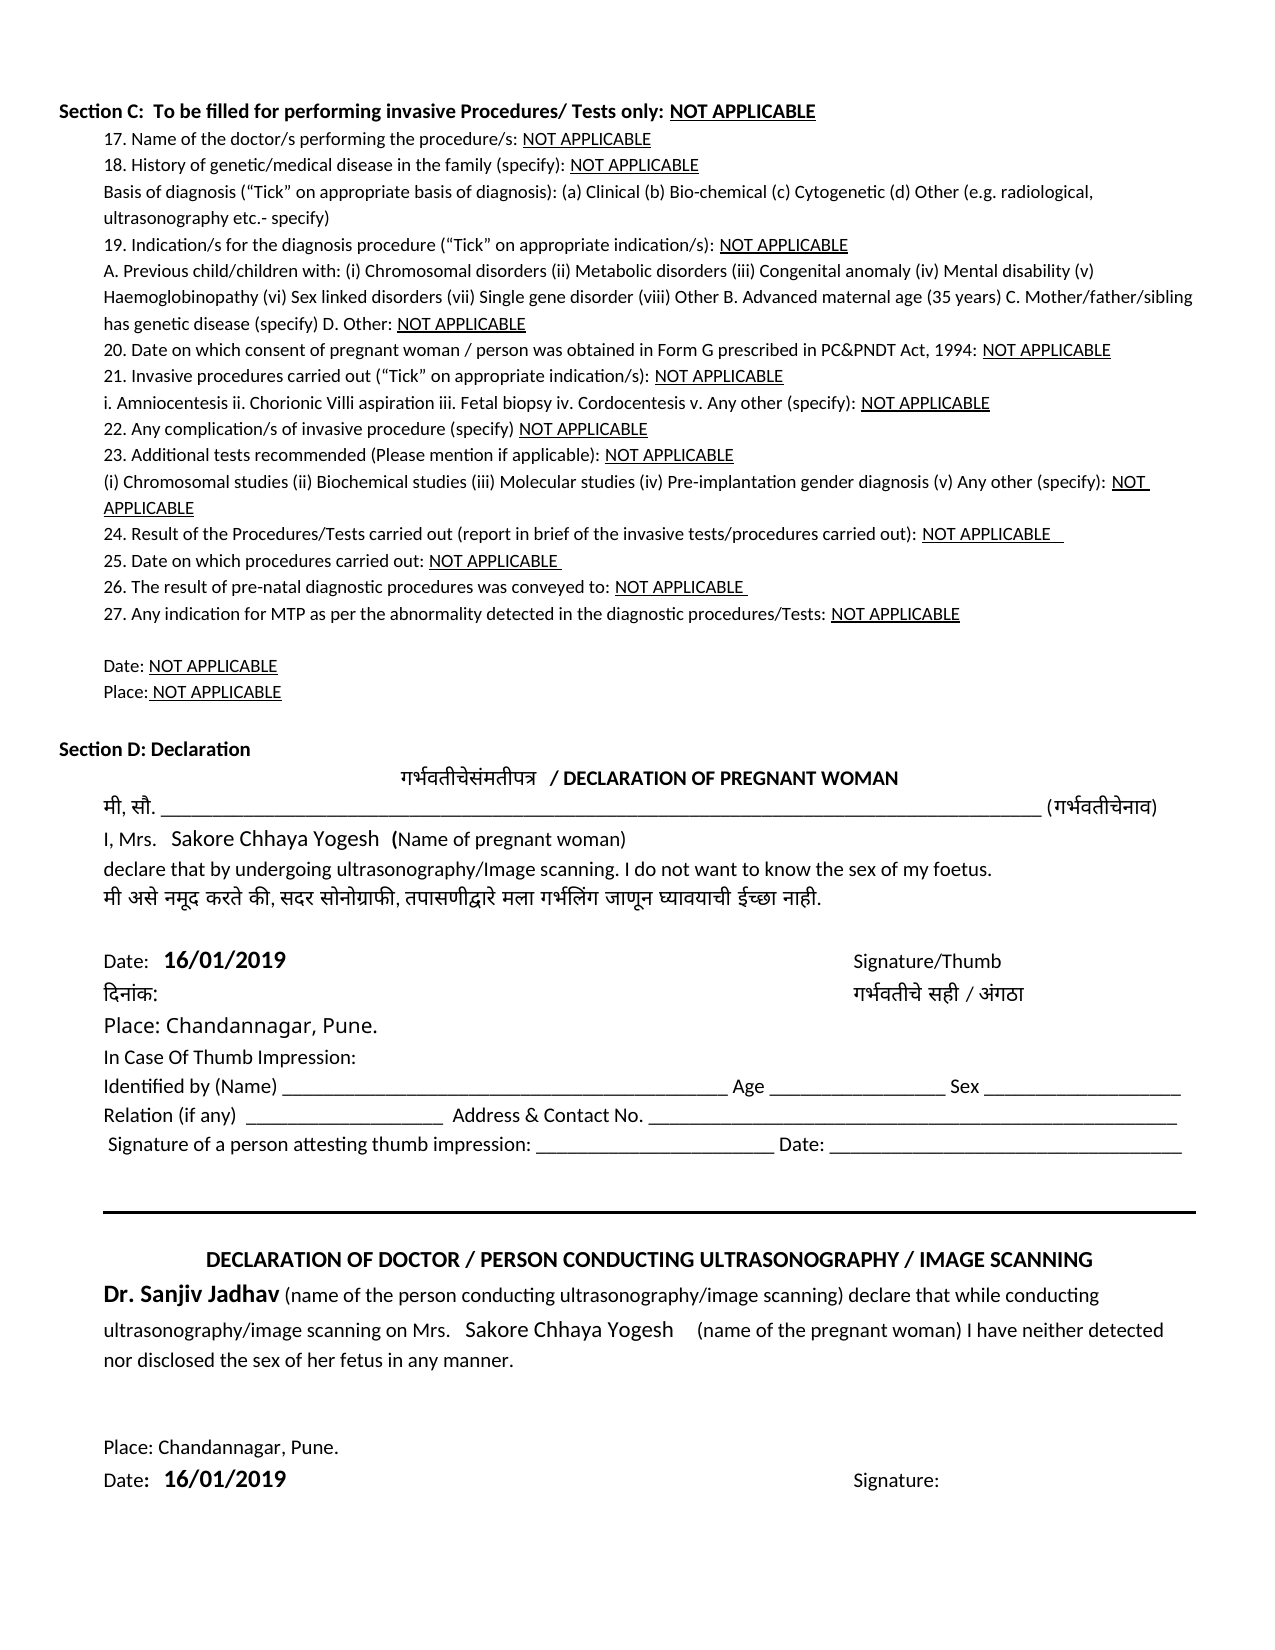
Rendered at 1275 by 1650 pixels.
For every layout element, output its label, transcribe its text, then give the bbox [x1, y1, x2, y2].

text दिनांक: गर्भवतीचे सही / अंगठा [103, 979, 1196, 1007]
text Date: NOT APPLICABLE [103, 654, 1196, 677]
text 18. History of genetic/medical disease in the family (specify): NOT APPLICABLE [103, 154, 1196, 177]
text 27. Any indication for MTP as per the abnormality detected in the diagnostic procedures/Tests: NOT APPLICABLE [103, 602, 1196, 624]
text मी, सौ. _____________________________________________________________________________________ (गर्भवतीचेनाव) [103, 794, 1196, 820]
text 19. Indication/s for the diagnosis procedure (“Tick” on appropriate indication/s): NOT APPLICABLE [103, 233, 1196, 256]
text In Case Of Thumb Impression: [103, 1044, 1196, 1069]
text DECLARATION OF DOCTOR / PERSON CONDUCTING ULTRASONOGRAPHY / IMAGE SCANNING [103, 1246, 1196, 1273]
text 24. Result of the Procedures/Tests carried out (report in brief of the invasive tests/procedures carried out): NOT APPLICABLE [103, 523, 1196, 546]
text Section D: Declaration [59, 736, 1196, 762]
text Place: Chandannagar, Pune. [103, 1011, 1196, 1040]
text 25. Date on which procedures carried out: NOT APPLICABLE [103, 549, 1196, 572]
text गर्भवतीचेसंमतीपत्र / DECLARATION OF PREGNANT WOMAN [103, 765, 1196, 791]
text (i) Chromosomal studies (ii) Biochemical studies (iii) Molecular studies (iv) Pre-implantation gender diagnosis (v) Any other (specify): NOT APPLICABLE [103, 470, 1196, 519]
text Date: Signature: [103, 1463, 1196, 1494]
text Identified by (Name) ___________________________________________ Age _________________ Sex ___________________ [103, 1073, 1196, 1098]
text 22. Any complication/s of invasive procedure (specify) NOT APPLICABLE [103, 417, 1196, 440]
text i. Amniocentesis ii. Chorionic Villi aspiration iii. Fetal biopsy iv. Cordocentesis v. Any other (specify): NOT APPLICABLE [103, 391, 1196, 414]
text A. Previous child/children with: (i) Chromosomal disorders (ii) Metabolic disorders (iii) Congenital anomaly (iv) Mental disability (v) Haemoglobinopathy (vi) Sex linked disorders (vii) Single gene disorder (viii) Other B. Advanced maternal age (35 years) C. Mother/father/sibling has genetic disease (specify) D. Other: NOT APPLICABLE [103, 259, 1196, 335]
text 26. The result of pre-natal diagnostic procedures was conveyed to: NOT APPLICABLE [103, 575, 1196, 598]
text मी असे नमूद करते की, सदर सोनोग्राफी, तपासणीद्वारे मला गर्भलिंग जाणून घ्यावयाची ईच्छा नाही. [103, 885, 1196, 911]
text declare that by undergoing ultrasonography/Image scanning. I do not want to know the sex of my foetus. [103, 856, 1196, 882]
text Dr. Sanjiv Jadhav (name of the person conducting ultrasonography/image scanning) declare that while conducting ultrasonography/image scanning on Mrs. (name of the pregnant woman) I have neither detected nor disclosed the sex of her fetus in any manner. [103, 1278, 1196, 1372]
text 23. Additional tests recommended (Please mention if applicable): NOT APPLICABLE [103, 443, 1196, 466]
text Date: Signature/Thumb [103, 944, 1196, 974]
text Place: NOT APPLICABLE [103, 681, 1196, 704]
text 21. Invasive procedures carried out (“Tick” on appropriate indication/s): NOT APPLICABLE [103, 364, 1196, 387]
text 20. Date on which consent of pregnant woman / person was obtained in Form G prescribed in PC&PNDT Act, 1994: NOT APPLICABLE [103, 338, 1196, 361]
text Basis of diagnosis (“Tick” on appropriate basis of diagnosis): (a) Clinical (b) Bio-chemical (c) Cytogenetic (d) Other (e.g. radiological, ultrasonography etc.- specify) [103, 180, 1196, 229]
text Section C: To be filled for performing invasive Procedures/ Tests only: NOT APPLICABLE [0, 98, 1275, 123]
text Place: Chandannagar, Pune. [103, 1434, 1196, 1459]
text Signature of a person attesting thumb impression: _______________________ Date: __________________________________ [103, 1131, 1196, 1211]
text Relation (if any) ___________________ Address & Contact No. ___________________________________________________ [103, 1102, 1196, 1128]
text I, Mrs. (Name of pregnant woman) [103, 824, 1196, 852]
text 17. Name of the doctor/s performing the procedure/s: NOT APPLICABLE [103, 127, 1196, 150]
